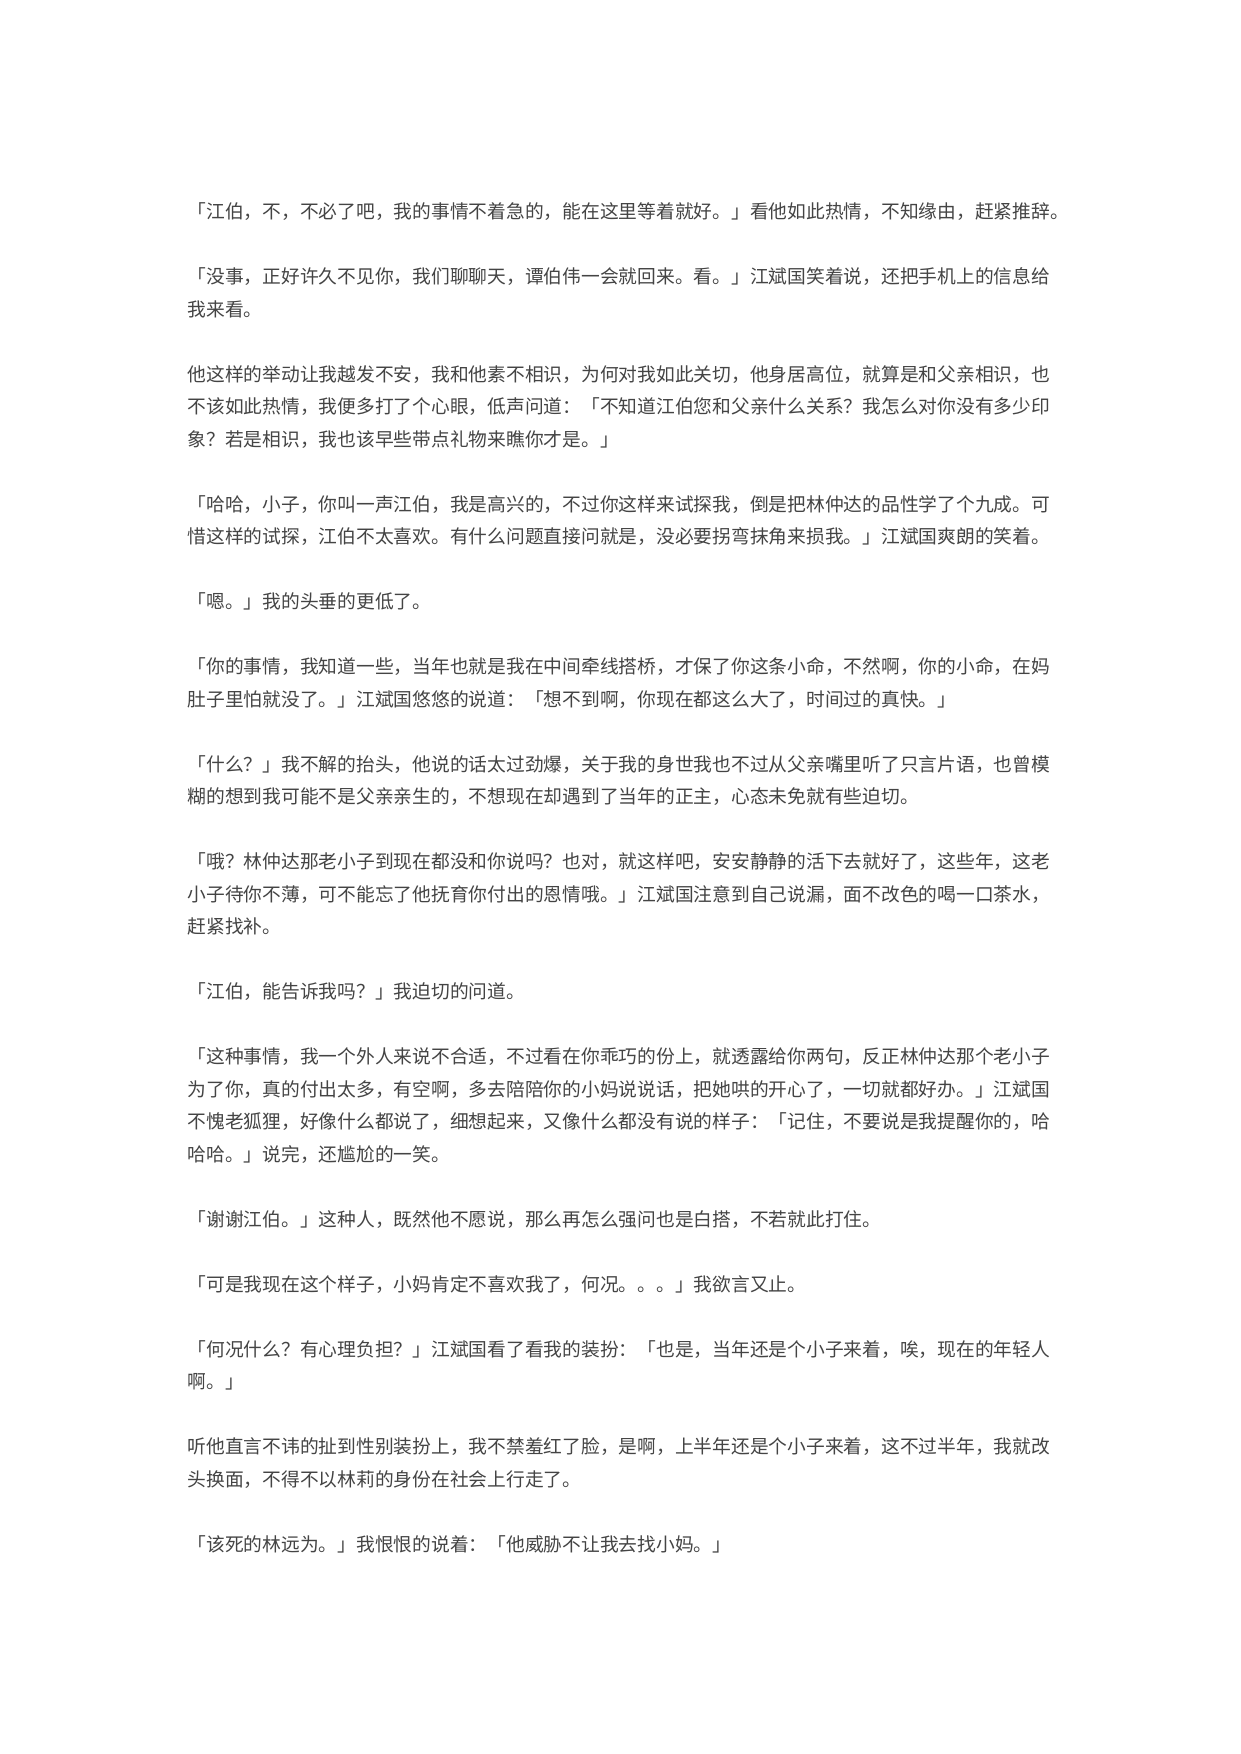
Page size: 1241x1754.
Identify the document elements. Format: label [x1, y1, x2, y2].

text [187, 162, 1053, 1592]
